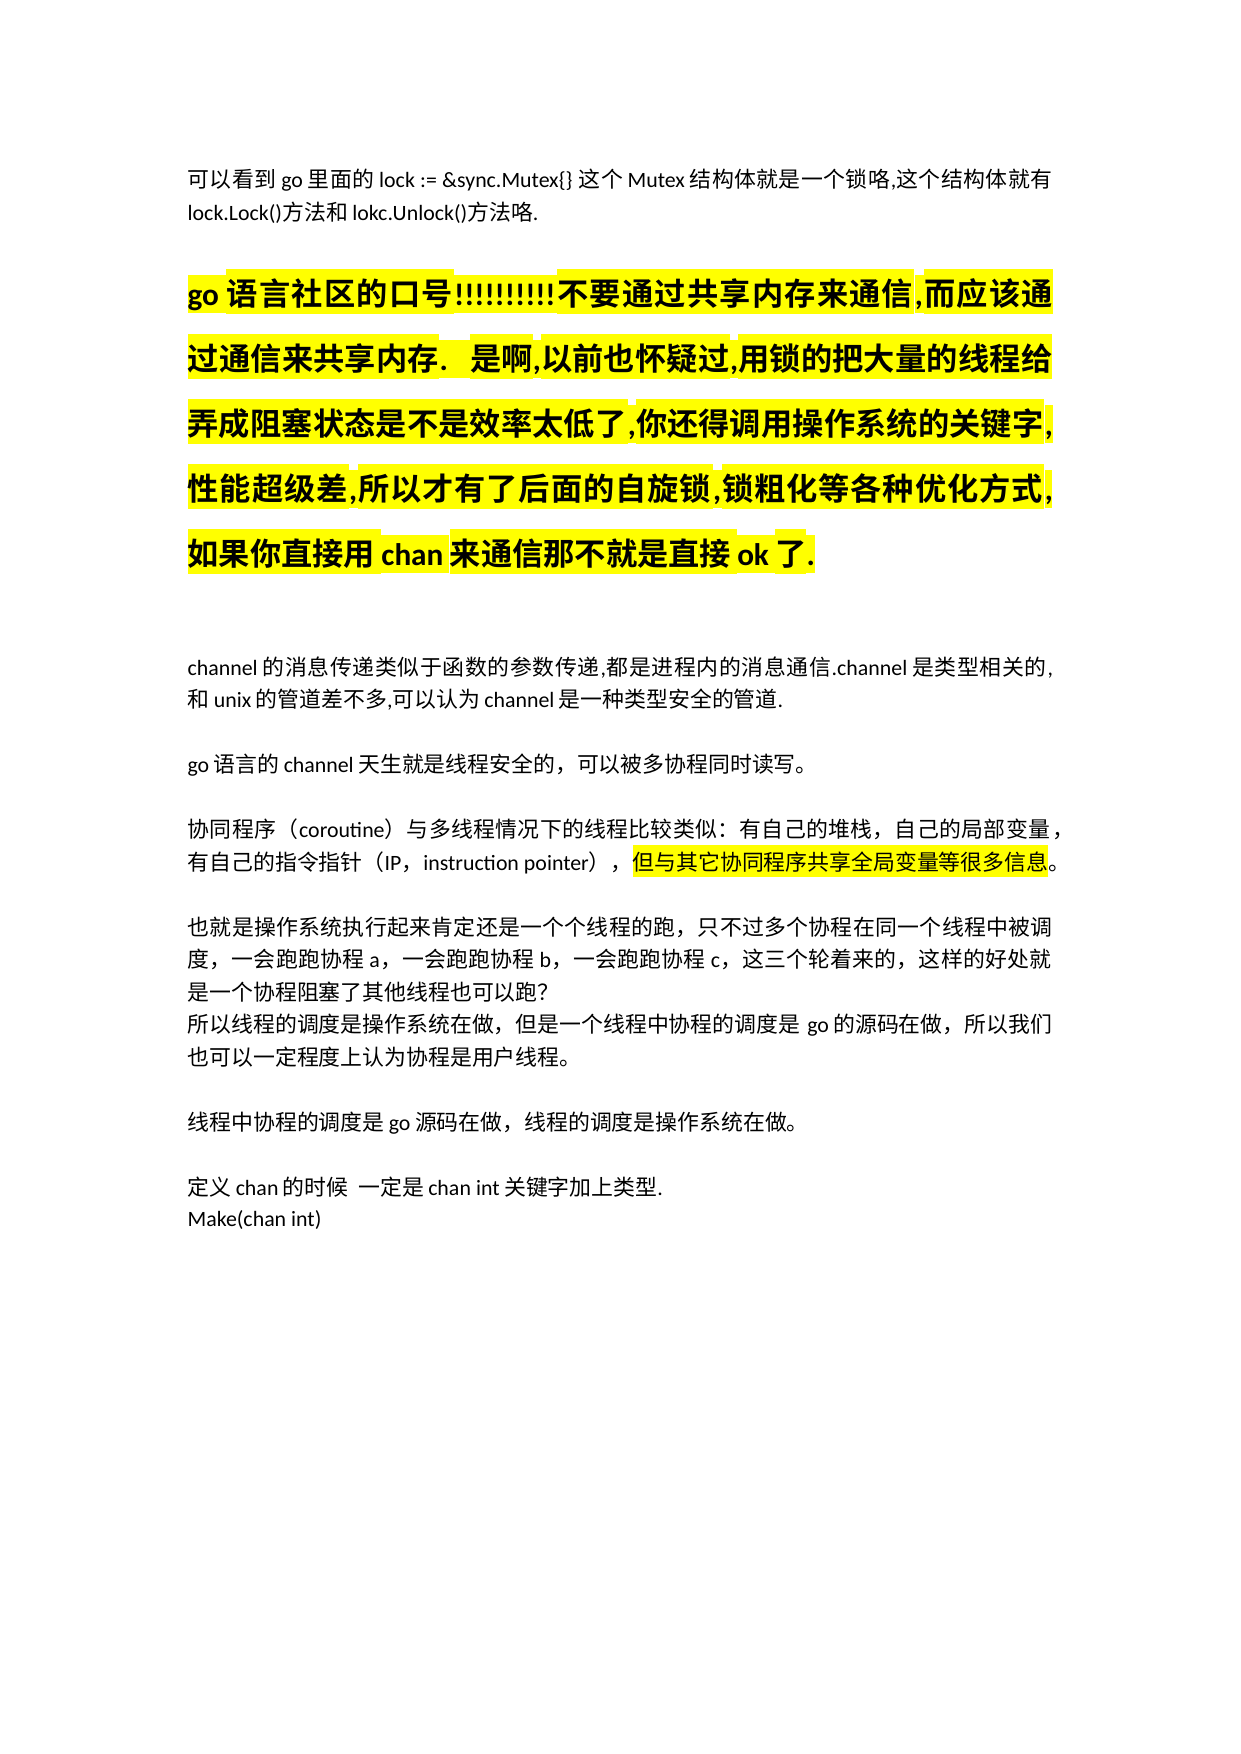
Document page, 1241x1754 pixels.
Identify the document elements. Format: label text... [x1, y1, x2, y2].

text Make(chan int) [187, 1202, 1053, 1234]
text 协同程序（coroutine）与多线程情况下的线程比较类似：有自己的堆栈，自己的局部变量，有自己的指令指针（IP，instruction pointer），但与其它协同程序共享全局变量等很多信息。 [187, 812, 1053, 877]
text 可以看到go里面的lock := &sync.Mutex{} 这个Mutex结构体就是一个锁咯,这个结构体就有lock.Lock()方法和lokc.Unlock()方法咯. [187, 162, 1053, 227]
text channel的消息传递类似于函数的参数传递,都是进程内的消息通信.channel是类型相关的,和unix的管道差不多,可以认为channel是一种类型安全的管道. [187, 649, 1053, 714]
text 定义chan的时候 一定是chan int关键字加上类型. [187, 1169, 1053, 1202]
text go语言的channel天生就是线程安全的，可以被多协程同时读写。 [187, 747, 1053, 779]
text 所以线程的调度是操作系统在做，但是一个线程中协程的调度是go的源码在做，所以我们也可以一定程度上认为协程是用户线程。 [187, 1007, 1053, 1072]
text go语言社区的口号!!!!!!!!!!不要通过共享内存来通信,而应该通过通信来共享内存. 是啊,以前也怀疑过,用锁的把大量的线程给弄成阻塞状态是不是效率太低了,你还得调用操作系统的关键字,性能超级差,所以才有了后面的自旋锁,锁粗化等各种优化方式,如果你直接用chan来通信那不就是直接ok了. [187, 259, 1053, 584]
text 也就是操作系统执行起来肯定还是一个个线程的跑，只不过多个协程在同一个线程中被调度，一会跑跑协程a，一会跑跑协程b，一会跑跑协程c，这三个轮着来的，这样的好处就是一个协程阻塞了其他线程也可以跑？ [187, 909, 1053, 1007]
text 线程中协程的调度是go源码在做，线程的调度是操作系统在做。 [187, 1104, 1053, 1137]
